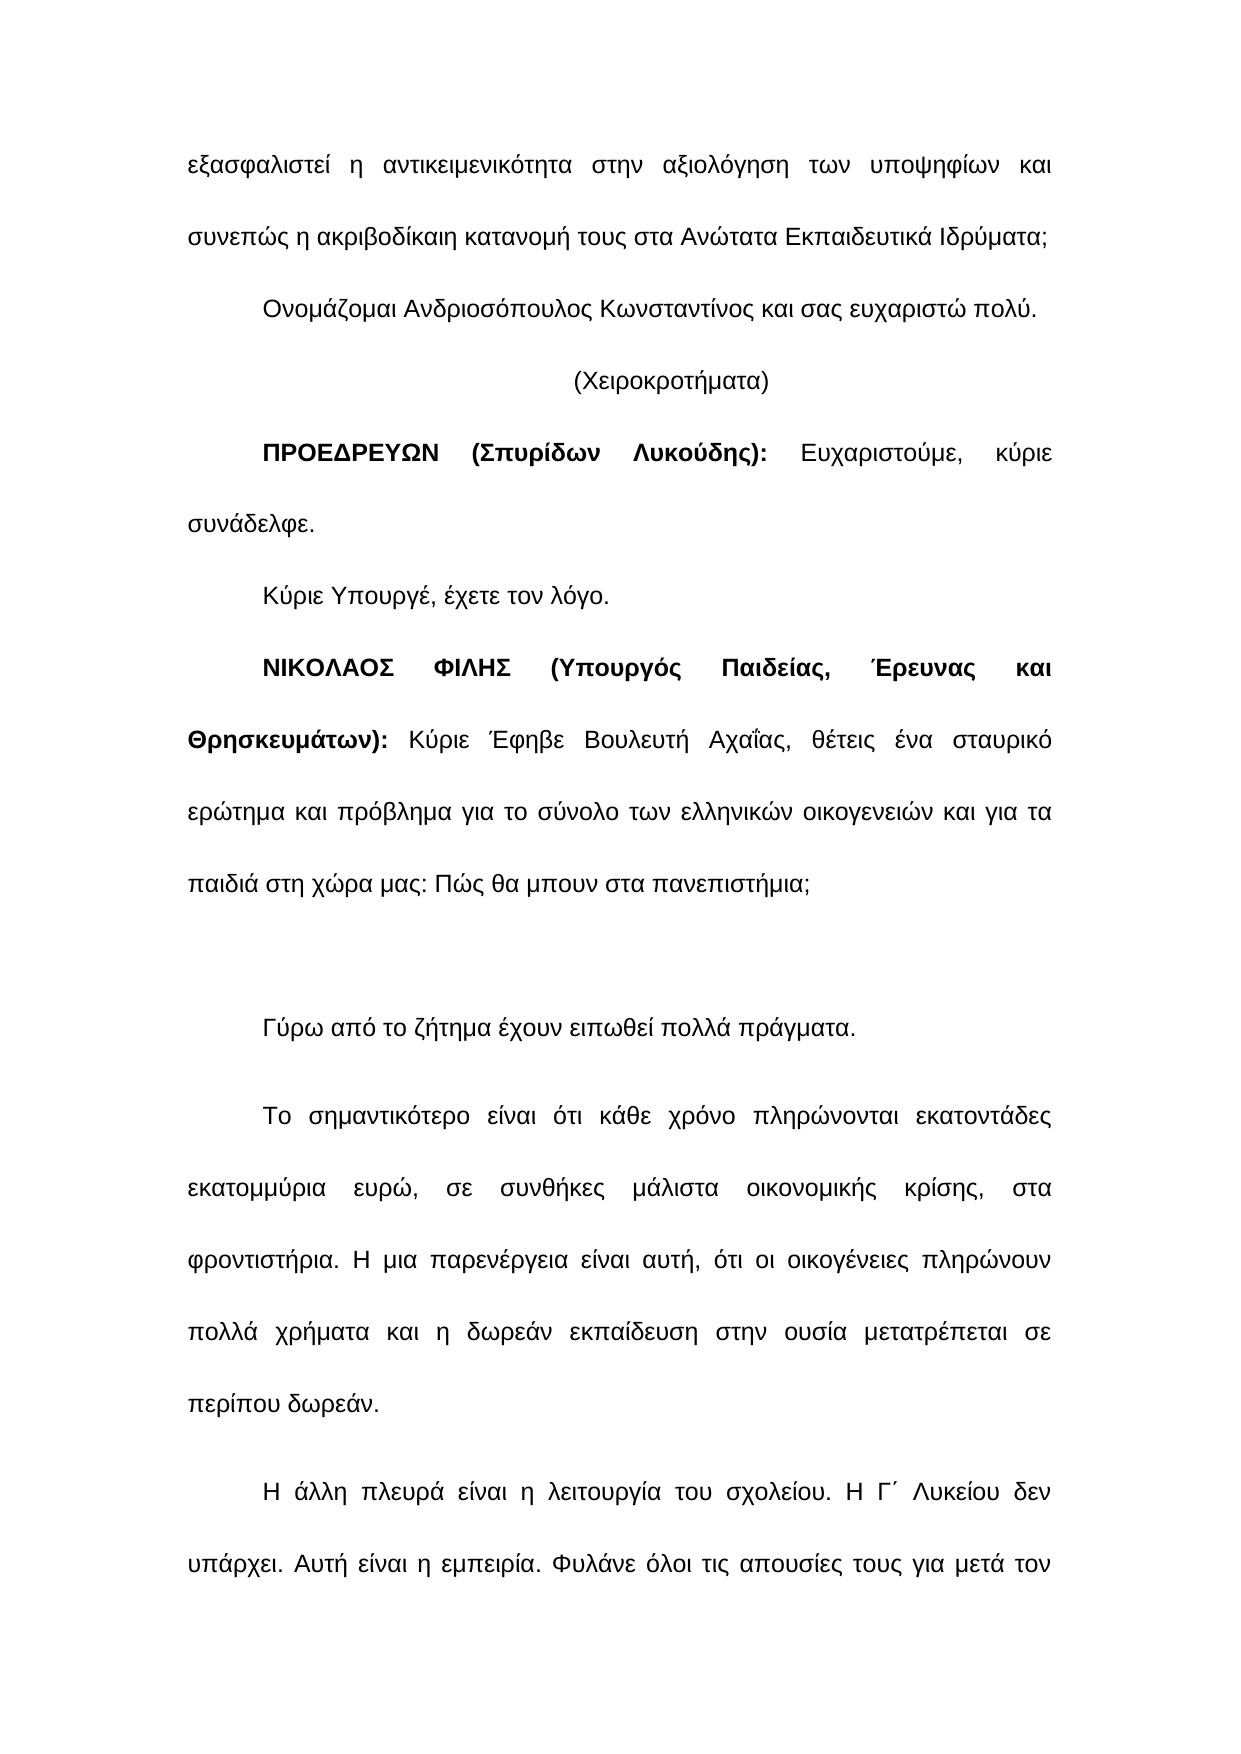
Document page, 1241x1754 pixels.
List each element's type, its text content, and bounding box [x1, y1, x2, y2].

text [187, 150, 1053, 251]
text Ονομάζομαι Ανδριοσόπουλος Κωνσταντίνος και σας ευχαριστώ πολύ. [187, 294, 1053, 322]
text ΠΡΟΕΔΡΕΥΩΝ (Σπυρίδων Λυκούδης): Ευχαριστούμε, κύριε συνάδελφε. [187, 437, 1053, 538]
text (Χειροκροτήματα) [187, 366, 1053, 394]
text Γύρω από το ζήτημα έχουν ειπωθεί πολλά πράγματα. [187, 1012, 1053, 1041]
text Το σημαντικότερο είναι ότι κάθε χρόνο πληρώνονται εκατοντάδες εκατομμύρια ευρώ, σε συνθήκες μάλιστα οικονομικής κρίσης, στα φροντιστήρια. Η μια παρενέργεια είναι αυτή, ότι οι οικογένειες πληρώνουν πολλά χρήματα και η δωρεάν εκπαίδευση στην ουσία μετατρέπεται σε περίπου δωρεάν. [187, 1101, 1053, 1417]
text ΝΙΚΟΛΑΟΣ ΦΙΛΗΣ (Υπουργός Παιδείας, Έρευνας και Θρησκευμάτων): Κύριε Έφηβε Βουλευτή Αχαΐας, θέτεις ένα σταυρικό ερώτημα και πρόβλημα για το σύνολο των ελληνικών οικογενειών και για τα παιδιά στη χώρα μας: Πώς θα μπουν στα πανεπιστήμια; [187, 653, 1053, 897]
text Κύριε Υπουργέ, έχετε τον λόγο. [187, 581, 1053, 610]
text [187, 1477, 1053, 1578]
